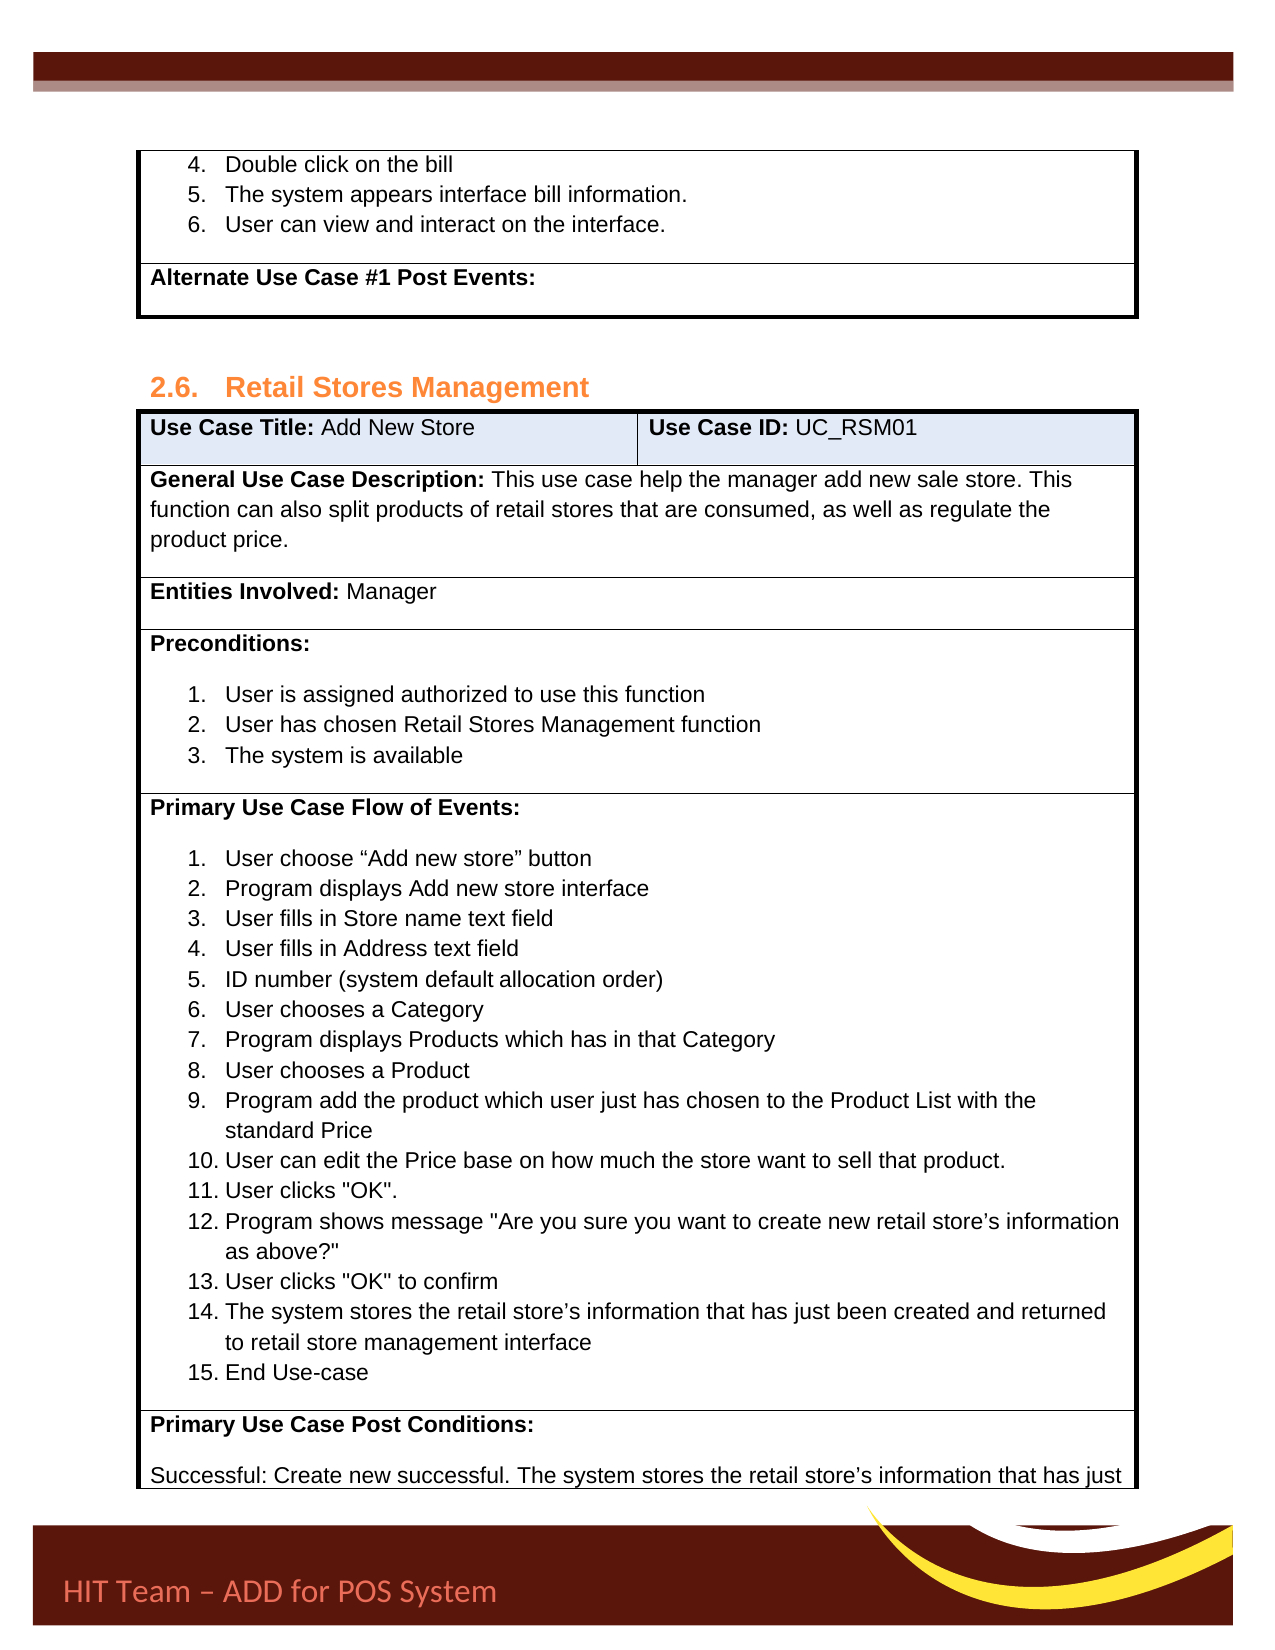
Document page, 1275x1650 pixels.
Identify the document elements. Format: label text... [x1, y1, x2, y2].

table_header Use Case ID: UC_RSM01 [638, 414, 1134, 464]
subtitle Retail Stores Management [150, 370, 1125, 404]
table_cell General Use Case Description: This use case help the manager add new sale store. This function can also split products of retail stores that are consumed, as well as regulate the product price. [141, 466, 1134, 577]
table_cell Primary Use Case Flow of Events: User choose “Add new store” button Program displays Add new store interface User fills in Store name text field User fills in Address text field ID number (system default allocation order) User chooses a Category Program displays Products which has in that Category User chooses a Product Program add the product which user just has chosen to the Product List with the standard Price User can edit the Price base on how much the store want to sell that product. User clicks "OK". Program shows message "Are you sure you want to create new retail store’s information as above?" User clicks "OK" to confirm The system stores the retail store’s information that has just been created and returned to retail store management interface End Use-case [141, 794, 1134, 1410]
table_header Use Case Title: Add New Store [141, 414, 637, 464]
table_cell Preconditions: User is assigned authorized to use this function User has chosen Retail Stores Management function The system is available [141, 630, 1134, 793]
table_cell Entities Involved: Manager [141, 578, 1134, 629]
table_cell Alternate Use Case #1 Post Events: [141, 264, 1134, 314]
